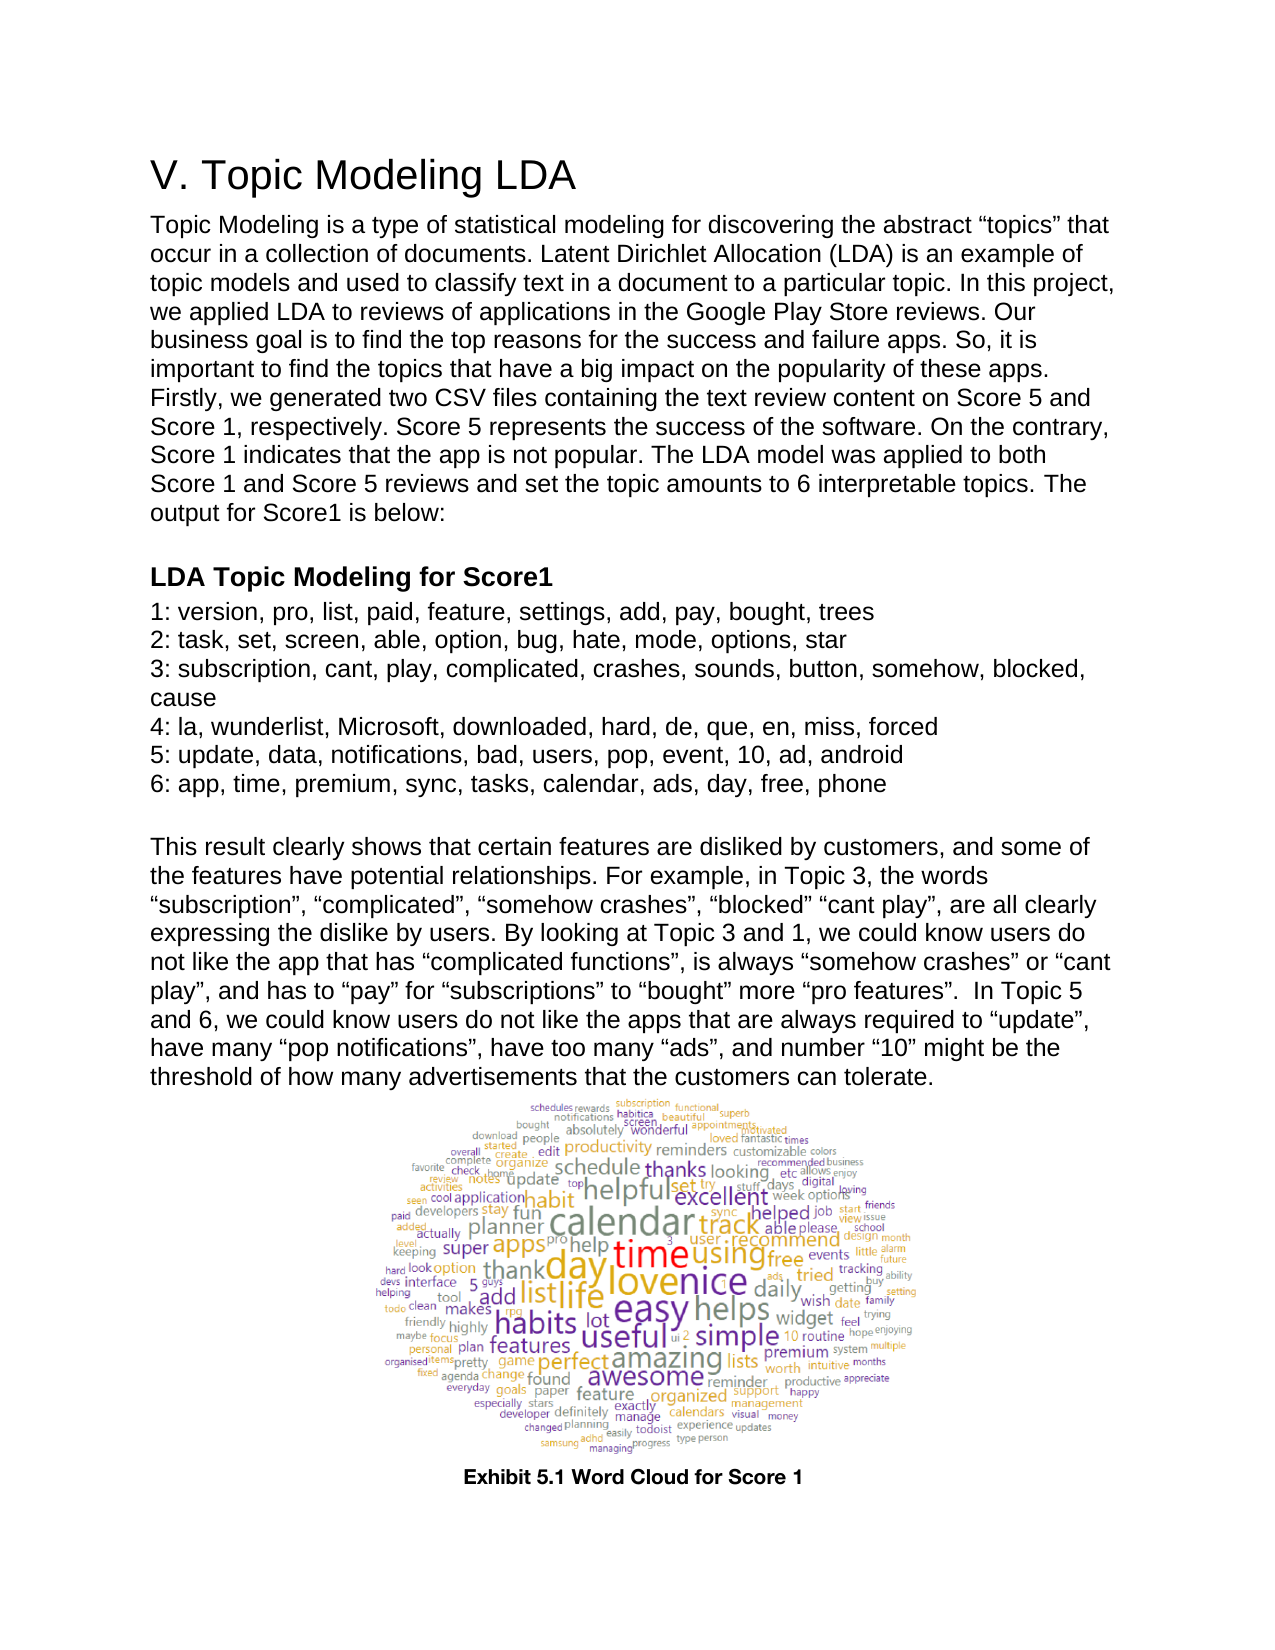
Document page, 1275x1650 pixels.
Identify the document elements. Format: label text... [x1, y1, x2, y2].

text Topic Modeling is a type of statistical modeling for discovering the abstract “topics” that occur in a collection of documents. Latent Dirichlet Allocation (LDA) is an example of topic models and used to classify text in a document to a particular topic. In this project, we applied LDA to reviews of applications in the Google Play Store reviews. Our business goal is to find the top reasons for the success and failure apps. So, it is important to find the topics that have a big impact on the popularity of these apps. Firstly, we generated two CSV files containing the text review content on Score 5 and Score 1, respectively. Score 5 represents the success of the software. On the contrary, Score 1 indicates that the app is not popular. The LDA model was applied to both Score 1 and Score 5 reviews and set the topic amounts to 6 interpretable topics. The output for Score1 is below: [150, 210, 1117, 527]
text 1: version, pro, list, paid, feature, settings, add, pay, bought, trees 2: task, set, screen, able, option, bug, hate, mode, options, star 3: subscription, cant, play, complicated, crashes, sounds, button, somehow, blocked, cause 4: la, wunderlist, Microsoft, downloaded, hard, de, que, en, miss, forced 5: update, data, notifications, bad, users, pop, event, 10, ad, android 6: app, time, premium, sync, tasks, calendar, ads, day, free, phone [150, 597, 1117, 798]
text LDA Topic Modeling for Score1 [150, 561, 1125, 592]
text This result clearly shows that certain features are disliked by customers, and some of the features have potential relationships. For example, in Topic 3, the words “subscription”, “complicated”, “somehow crashes”, “blocked” “cant play”, are all clearly expressing the dislike by users. By looking at Topic 3 and 1, we could know users do not like the app that has “complicated functions”, is always “somehow crashes” or “cant play”, and has to “pay” for “subscriptions” to “bought” more “pro features”. In Topic 5 and 6, we could know users do not like the apps that are always required to “update”, have many “pop notifications”, have too many “ads”, and number “10” might be the threshold of how many advertisements that the customers can tolerate. [150, 832, 1117, 1091]
picture [342, 1091, 925, 1464]
subtitle V. Topic Modeling LDA [150, 150, 1117, 198]
text Exhibit 5.1 Word Cloud for Score 1 [150, 1464, 1117, 1490]
